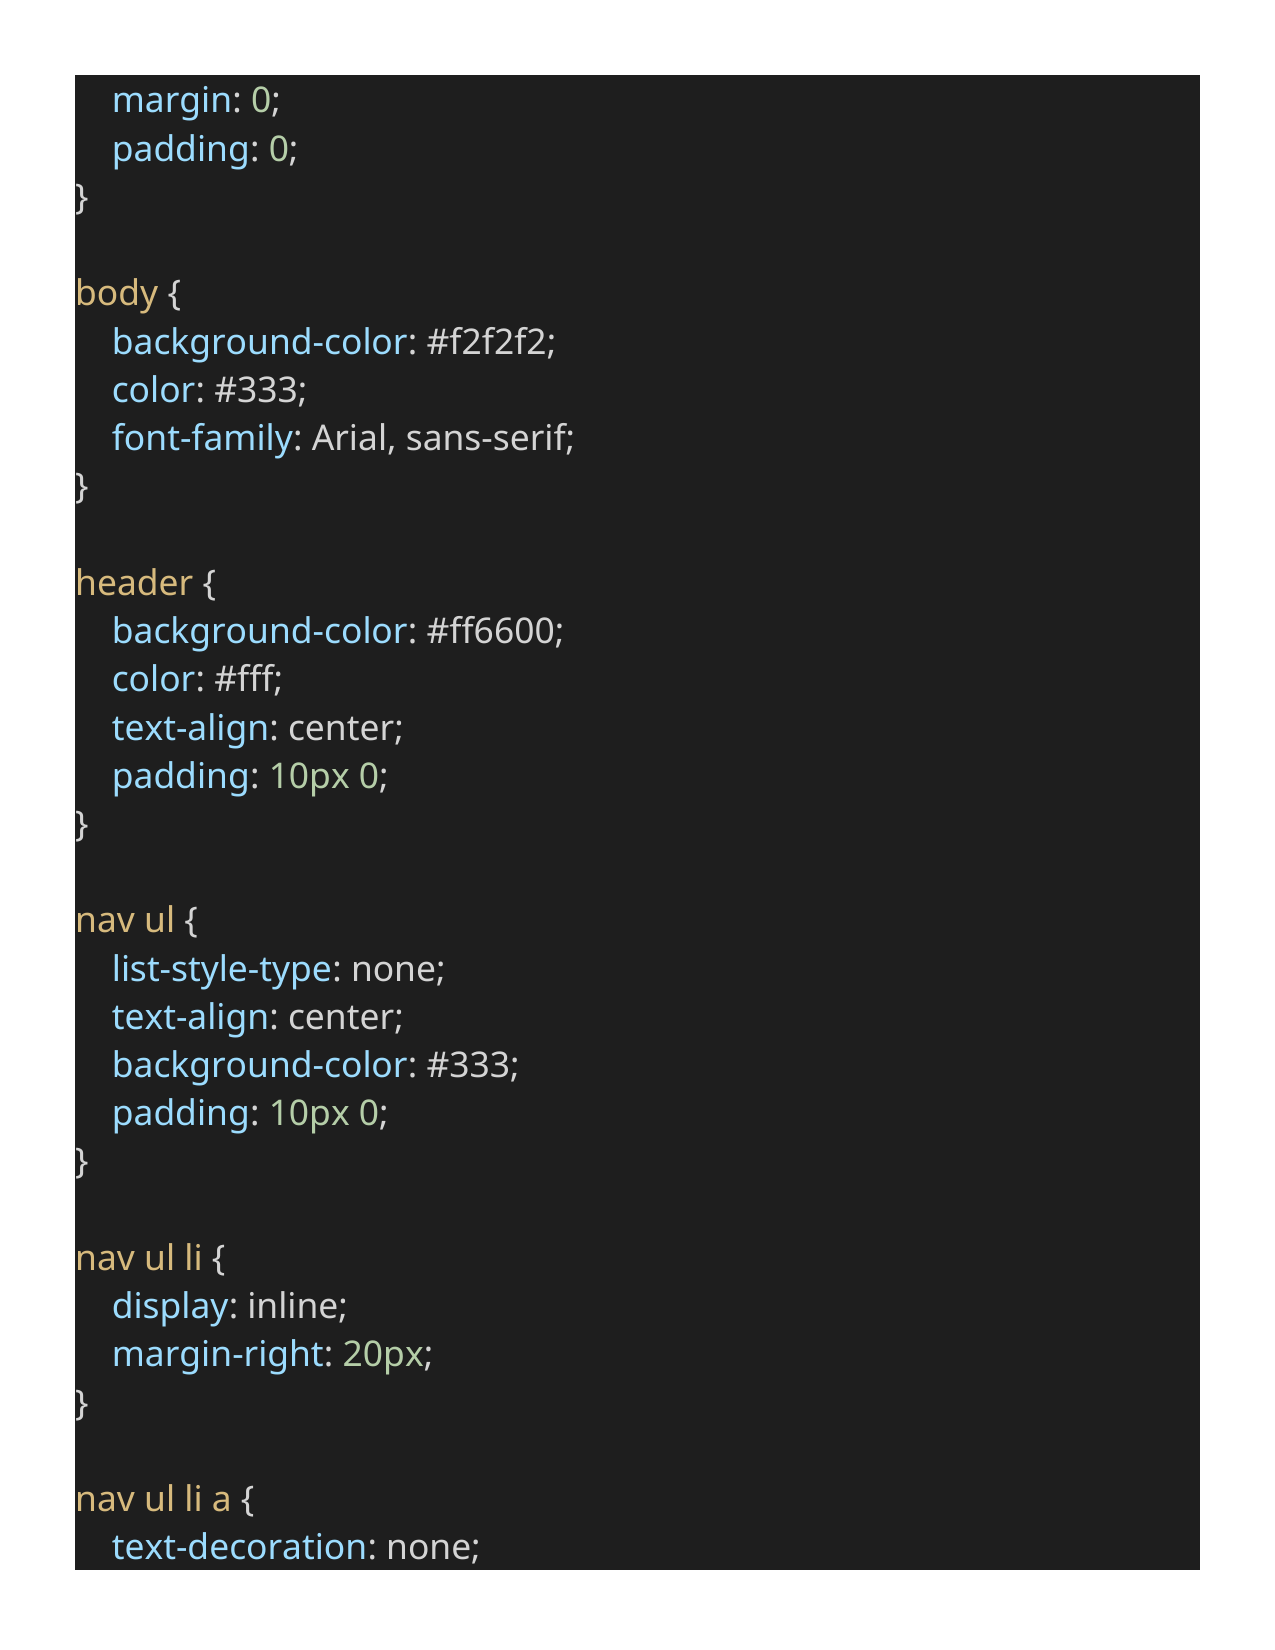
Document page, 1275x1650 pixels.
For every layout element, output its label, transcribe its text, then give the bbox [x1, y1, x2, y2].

text text-align: center; [75, 702, 1200, 750]
text } [75, 1377, 1200, 1425]
text list-style-type: none; [75, 943, 1200, 991]
text display: inline; [75, 1281, 1200, 1329]
text body { [75, 268, 1200, 316]
text color: #333; [75, 364, 1200, 413]
text margin: 0; [75, 75, 1200, 123]
text color: #fff; [75, 654, 1200, 702]
text text-decoration: none; [75, 1522, 1200, 1570]
text background-color: #333; [75, 1039, 1200, 1088]
text nav ul li a { [75, 1474, 1200, 1522]
text } [75, 1136, 1200, 1184]
text padding: 0; [75, 123, 1200, 171]
text } [75, 171, 1200, 220]
text nav ul li { [75, 1232, 1200, 1281]
text } [75, 461, 1200, 509]
text text-align: center; [75, 991, 1200, 1039]
text nav ul { [75, 895, 1200, 943]
text header { [75, 557, 1200, 606]
text padding: 10px 0; [75, 1088, 1200, 1136]
text background-color: #ff6600; [75, 606, 1200, 654]
text padding: 10px 0; [75, 750, 1200, 798]
text background-color: #f2f2f2; [75, 316, 1200, 364]
text } [75, 798, 1200, 847]
text font-family: Arial, sans-serif; [75, 413, 1200, 461]
text margin-right: 20px; [75, 1329, 1200, 1377]
